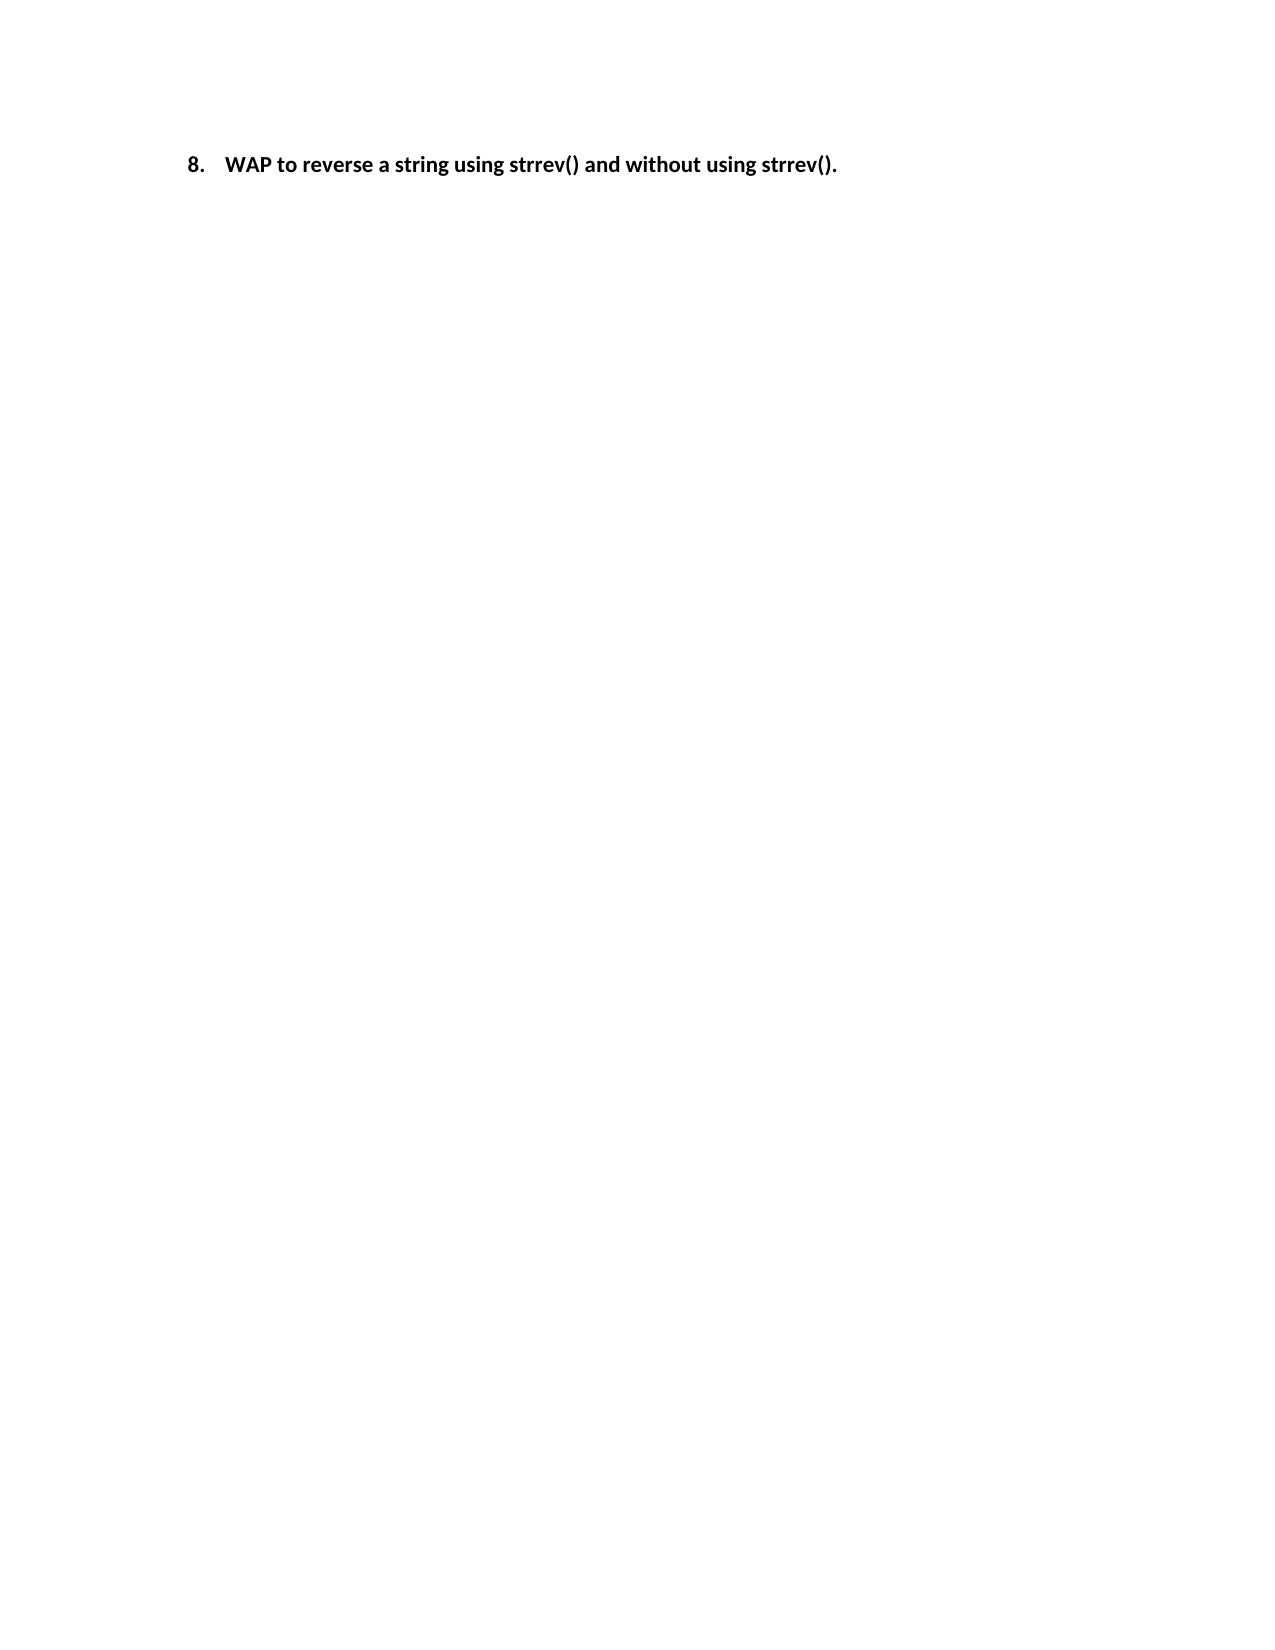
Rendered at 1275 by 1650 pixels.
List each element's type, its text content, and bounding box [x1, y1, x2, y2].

list WAP to reverse a string using strrev() and without using strrev(). [187, 150, 1125, 178]
